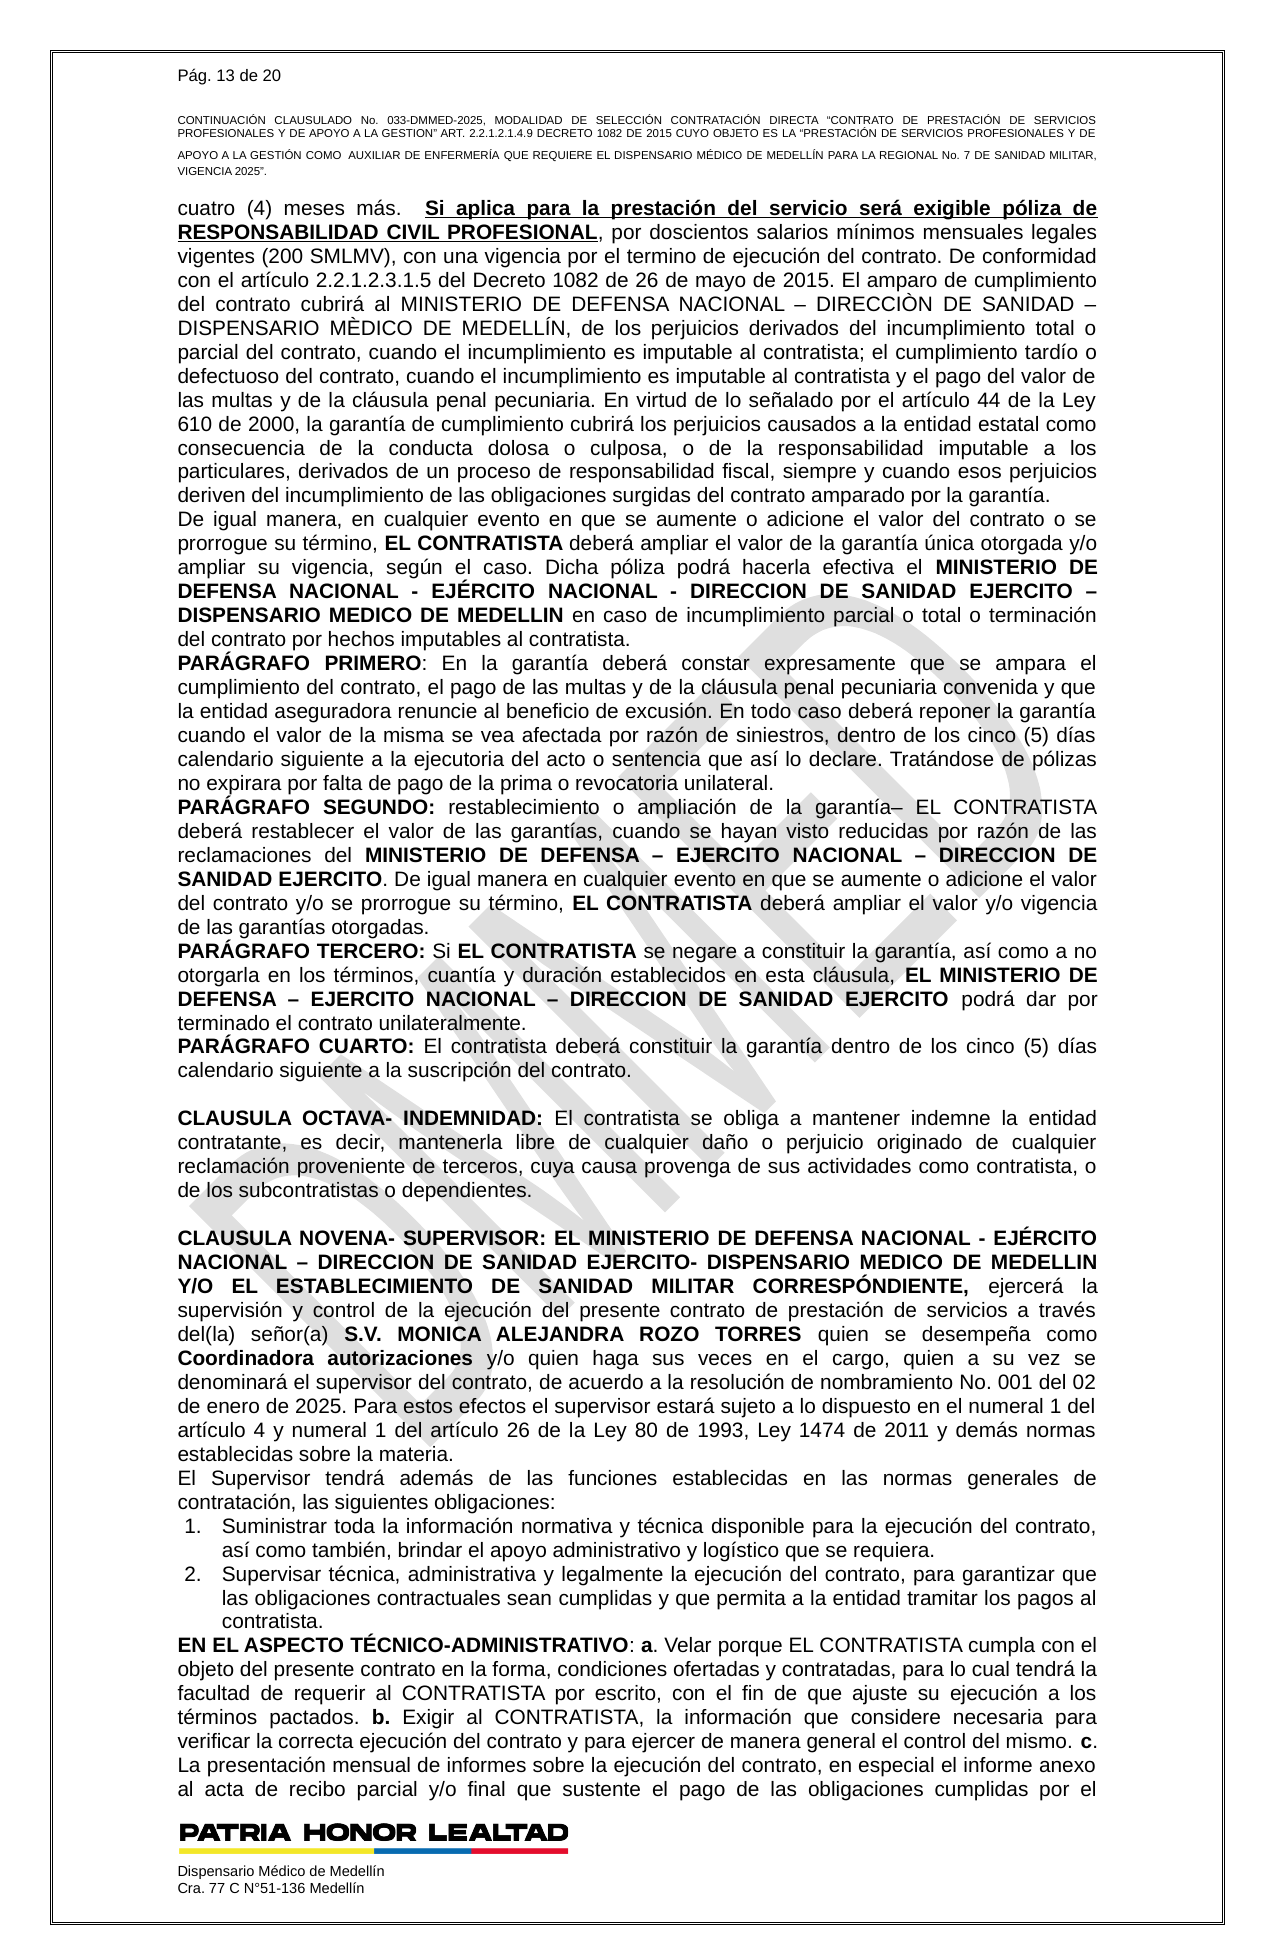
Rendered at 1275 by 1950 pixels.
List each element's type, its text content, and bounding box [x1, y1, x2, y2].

text PARÁGRAFO SEGUNDO: restablecimiento o ampliación de la garantía– EL CONTRATISTA deberá restablecer el valor de las garantías, cuando se hayan visto reducidas por razón de las reclamaciones del MINISTERIO DE DEFENSA – EJERCITO NACIONAL – DIRECCION DE SANIDAD EJERCITO. De igual manera en cualquier evento en que se aumente o adicione el valor del contrato y/o se prorrogue su término, EL CONTRATISTA deberá ampliar el valor y/o vigencia de las garantías otorgadas. [177, 795, 1098, 938]
list Suministrar toda la información normativa y técnica disponible para la ejecución del contrato, así como también, brindar el apoyo administrativo y logístico que se requiera. [184, 1513, 1098, 1561]
text PARÁGRAFO PRIMERO: En la garantía deberá constar expresamente que se ampara el cumplimiento del contrato, el pago de las multas y de la cláusula penal pecuniaria convenida y que la entidad aseguradora renuncie al beneficio de excusión. En todo caso deberá reponer la garantía cuando el valor de la misma se vea afectada por razón de siniestros, dentro de los cinco (5) días calendario siguiente a la ejecutoria del acto o sentencia que así lo declare. Tratándose de pólizas no expirara por falta de pago de la prima o revocatoria unilateral. [177, 651, 1098, 795]
text CLAUSULA NOVENA- SUPERVISOR: EL MINISTERIO DE DEFENSA NACIONAL - EJÉRCITO NACIONAL – DIRECCION DE SANIDAD EJERCITO- DISPENSARIO MEDICO DE MEDELLIN Y/O EL ESTABLECIMIENTO DE SANIDAD MILITAR CORRESPÓNDIENTE, ejercerá la supervisión y control de la ejecución del presente contrato de prestación de servicios a través del(la) señor(a) S.V. MONICA ALEJANDRA ROZO TORRES quien se desempeña como Coordinadora autorizaciones y/o quien haga sus veces en el cargo, quien a su vez se denominará el supervisor del contrato, de acuerdo a la resolución de nombramiento No. 001 del 02 de enero de 2025. Para estos efectos el supervisor estará sujeto a lo dispuesto en el numeral 1 del artículo 4 y numeral 1 del artículo 26 de la Ley 80 de 1993, Ley 1474 de 2011 y demás normas establecidas sobre la materia. [177, 1226, 1098, 1466]
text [177, 1633, 1098, 1801]
text CLAUSULA OCTAVA- INDEMNIDAD: El contratista se obliga a mantener indemne la entidad contratante, es decir, mantenerla libre de cualquier daño o perjuicio originado de cualquier reclamación proveniente de terceros, cuya causa provenga de sus actividades como contratista, o de los subcontratistas o dependientes. [177, 1106, 1098, 1202]
text El Supervisor tendrá además de las funciones establecidas en las normas generales de contratación, las siguientes obligaciones: [177, 1466, 1098, 1513]
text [177, 196, 1098, 507]
text PARÁGRAFO CUARTO: El contratista deberá constituir la garantía dentro de los cinco (5) días calendario siguiente a la suscripción del contrato. [177, 1034, 1098, 1082]
text De igual manera, en cualquier evento en que se aumente o adicione el valor del contrato o se prorrogue su término, EL CONTRATISTA deberá ampliar el valor de la garantía única otorgada y/o ampliar su vigencia, según el caso. Dicha póliza podrá hacerla efectiva el MINISTERIO DE DEFENSA NACIONAL - EJÉRCITO NACIONAL - DIRECCION DE SANIDAD EJERCITO – DISPENSARIO MEDICO DE MEDELLIN en caso de incumplimiento parcial o total o terminación del contrato por hechos imputables al contratista. [177, 507, 1098, 651]
picture [179, 1823, 569, 1854]
text PARÁGRAFO TERCERO: Si EL CONTRATISTA se negare a constituir la garantía, así como a no otorgarla en los términos, cuantía y duración establecidos en esta cláusula, EL MINISTERIO DE DEFENSA – EJERCITO NACIONAL – DIRECCION DE SANIDAD EJERCITO podrá dar por terminado el contrato unilateralmente. [177, 938, 1098, 1034]
list Supervisar técnica, administrativa y legalmente la ejecución del contrato, para garantizar que las obligaciones contractuales sean cumplidas y que permita a la entidad tramitar los pagos al contratista. [184, 1561, 1098, 1633]
